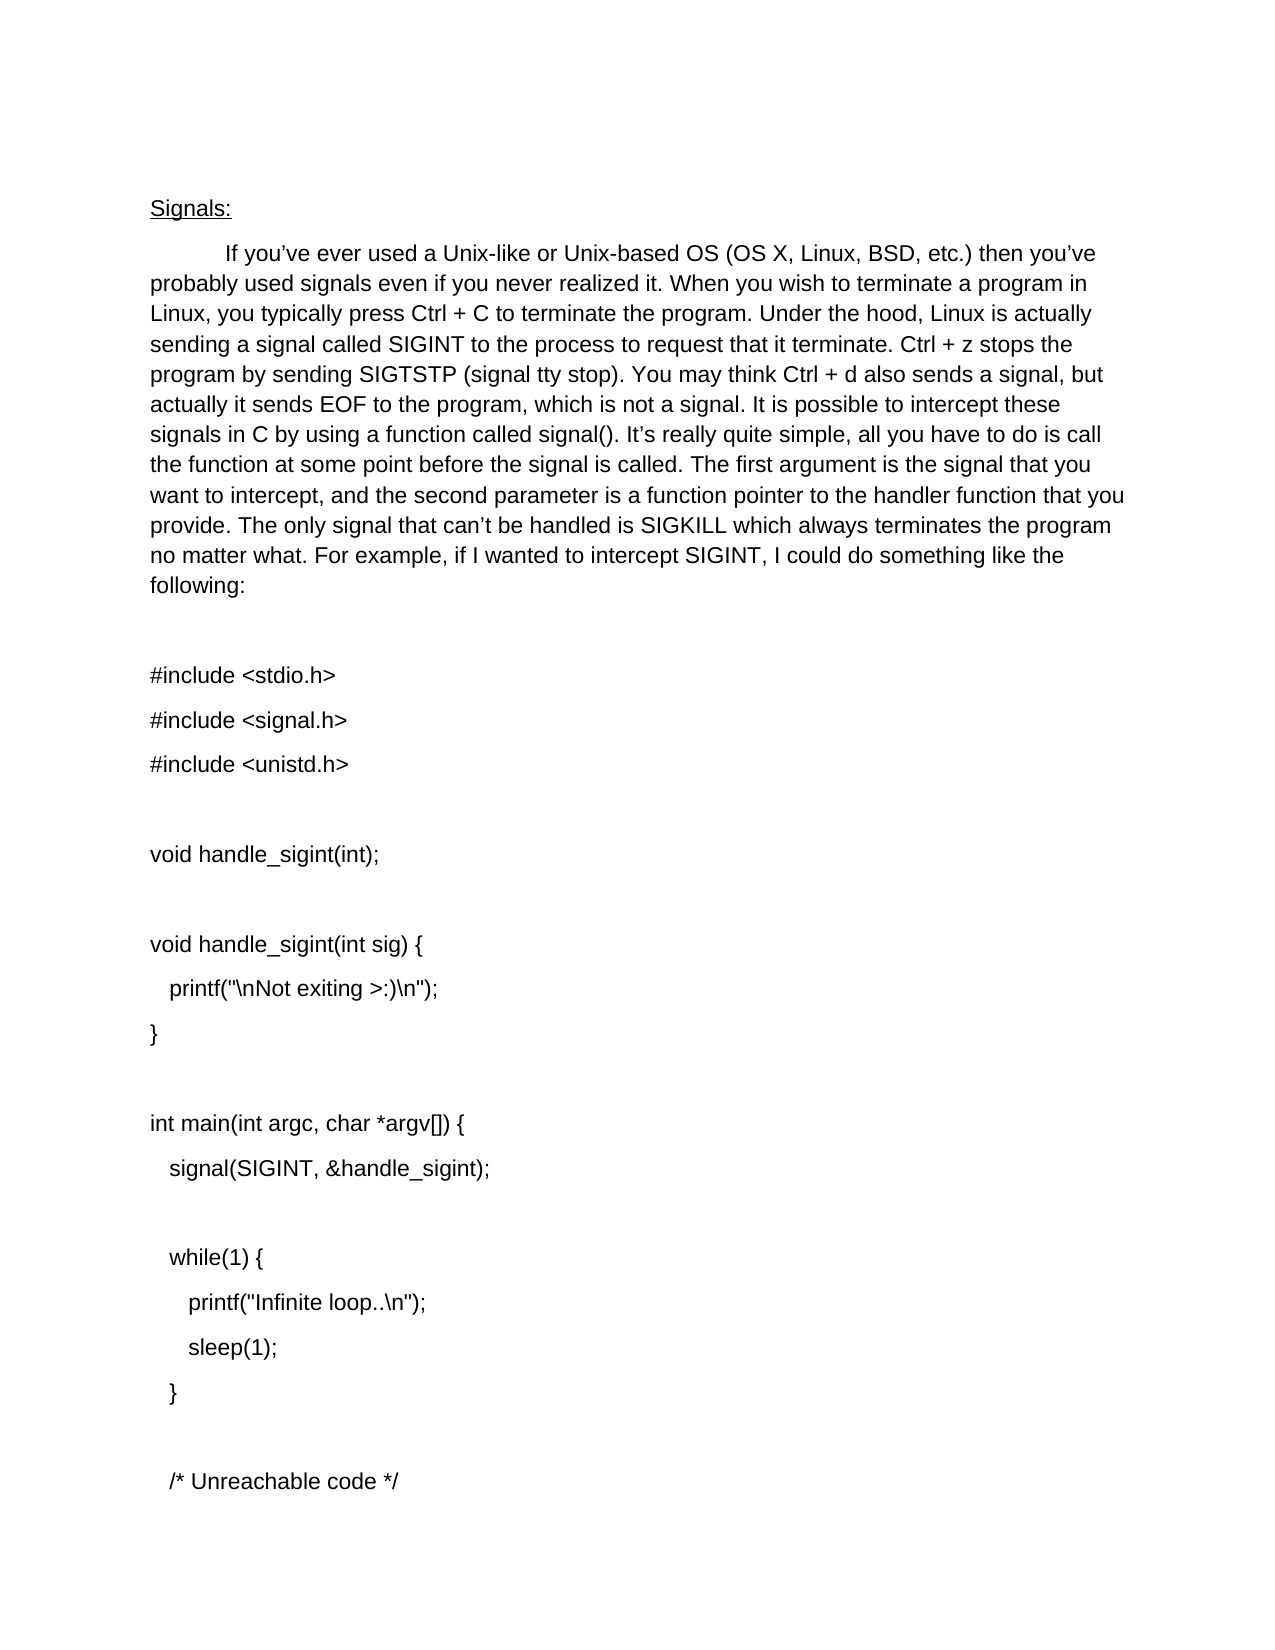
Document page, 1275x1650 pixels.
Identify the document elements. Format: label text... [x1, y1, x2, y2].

text sleep(1); [150, 1334, 1125, 1360]
text int main(int argc, char *argv[]) { [150, 1110, 1125, 1136]
text void handle_sigint(int); [150, 841, 1125, 867]
text If you’ve ever used a Unix-like or Unix-based OS (OS X, Linux, BSD, etc.) then you’ve probably used signals even if you never realized it. When you wish to terminate a program in Linux, you typically press Ctrl + C to terminate the program. Under the hood, Linux is actually sending a signal called SIGINT to the process to request that it terminate. Ctrl + z stops the program by sending SIGTSTP (signal tty stop). You may think Ctrl + d also sends a signal, but actually it sends EOF to the program, which is not a signal. It is possible to intercept these signals in C by using a function called signal(). It’s really quite simple, all you have to do is call the function at some point before the signal is called. The first argument is the signal that you want to intercept, and the second parameter is a function pointer to the handler function that you provide. The only signal that can’t be handled is SIGKILL which always terminates the program no matter what. For example, if I wanted to intercept SIGINT, I could do something like the following: [150, 240, 1125, 598]
text #include <stdio.h> [150, 662, 1125, 688]
text while(1) { [150, 1244, 1125, 1270]
text #include <unistd.h> [150, 751, 1125, 778]
text } [150, 1020, 1125, 1046]
text printf("\nNot exiting >:)\n"); [150, 975, 1125, 1002]
text /* Unreachable code */ [150, 1468, 1125, 1494]
text #include <signal.h> [150, 707, 1125, 733]
text signal(SIGINT, &handle_sigint); [150, 1154, 1125, 1181]
text } [150, 1378, 1125, 1405]
text Signals: [150, 195, 1125, 221]
text void handle_sigint(int sig) { [150, 931, 1125, 957]
text printf("Infinite loop..\n"); [150, 1289, 1125, 1315]
